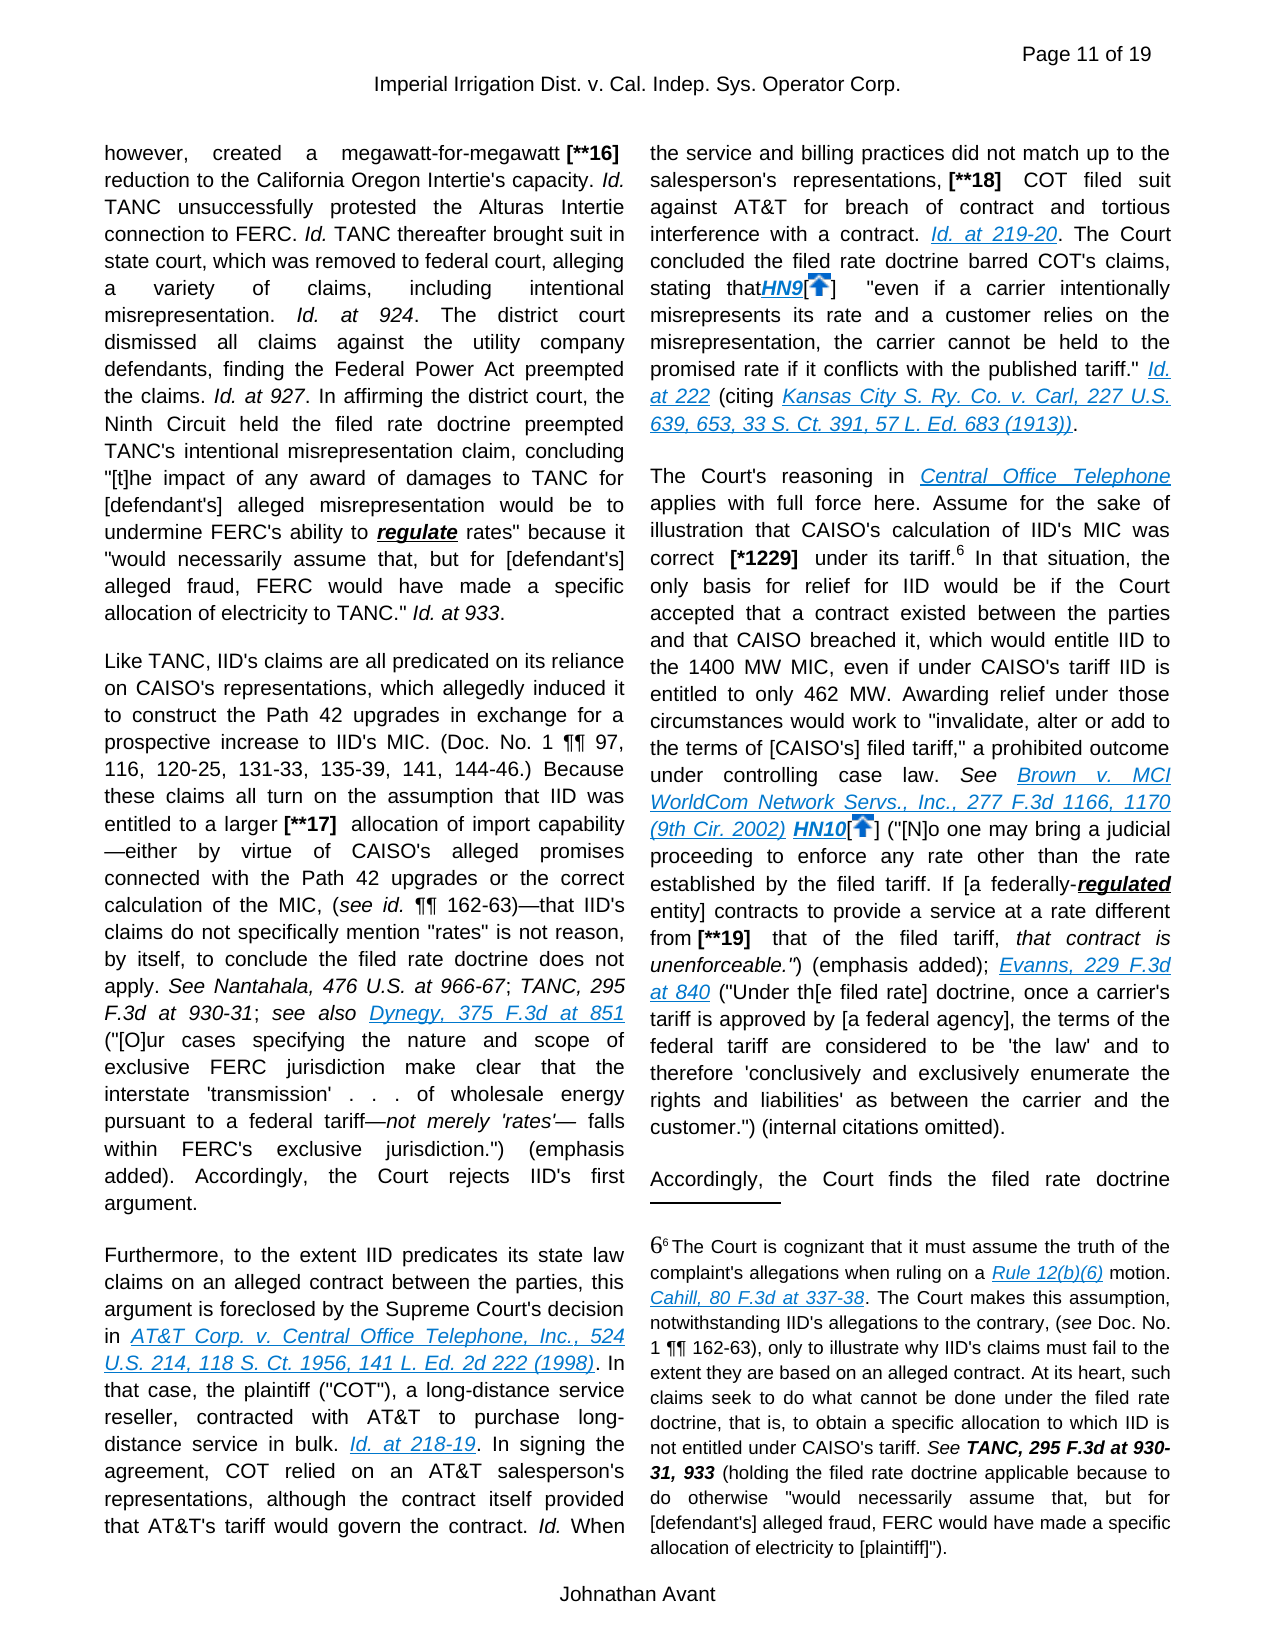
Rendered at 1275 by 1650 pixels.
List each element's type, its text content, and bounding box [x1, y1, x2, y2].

text The Court's reasoning in Central Office Telephone applies with full force here. Assume for the sake of illustration that CAISO's calculation of IID's MIC was correct [*1229] under its tariff.6 In that situation, the only basis for relief for IID would be if the Court accepted that a contract existed between the parties and that CAISO breached it, which would entitle IID to the 1400 MW MIC, even if under CAISO's tariff IID is entitled to only 462 MW. Awarding relief under those circumstances would work to "invalidate, alter or add to the terms of [CAISO's] filed tariff," a prohibited outcome under controlling case law. See Brown v. MCI WorldCom Network Servs., Inc., 277 F.3d 1166, 1170 (9th Cir. 2002) HN10[] ("[N]o one may bring a judicial proceeding to enforce any rate other than the rate established by the filed tariff. If [a federally-regulated entity] contracts to provide a service at a rate different from [**19] that of the filed tariff, that contract is unenforceable.") (emphasis added); Evanns, 229 F.3d at 840 ("Under th[e filed rate] doctrine, once a carrier's tariff is approved by [a federal agency], the terms of the federal tariff are considered to be 'the law' and to therefore 'conclusively and exclusively enumerate the rights and liabilities' as between the carrier and the customer.") (internal citations omitted). [650, 460, 1171, 811]
picture [852, 814, 874, 837]
text Like TANC, IID's claims are all predicated on its reliance on CAISO's representations, which allegedly induced it to construct the Path 42 upgrades in exchange for a prospective increase to IID's MIC. (Doc. No. 1 ¶¶ 97, 116, 120-25, 131-33, 135-39, 141, 144-46.) Because these claims all turn on the assumption that IID was entitled to a larger [**17] allocation of import capability—either by virtue of CAISO's alleged promises connected with the Path 42 upgrades or the correct calculation of the MIC, (see id. ¶¶ 162-63)—that IID's claims do not specifically mention "rates" is not reason, by itself, to conclude the filed rate doctrine does not apply. See Nantahala, 476 U.S. at 966-67; TANC, 295 F.3d at 930-31; see also Dynegy, 375 F.3d at 851 ("[O]ur cases specifying the nature and scope of exclusive FERC jurisdiction make clear that the interstate 'transmission' . . . of wholesale energy pursuant to a federal tariff—not merely 'rates'— falls within FERC's exclusive jurisdiction.") (emphasis added). Accordingly, the Court rejects IID's first argument. [104, 646, 625, 1214]
picture [808, 273, 831, 296]
text Furthermore, to the extent IID predicates its state law claims on an alleged contract between the parties, this argument is foreclosed by the Supreme Court's decision in AT&T Corp. v. Central Office Telephone, Inc., 524 U.S. 214, 118 S. Ct. 1956, 141 L. Ed. 2d 222 (1998). In that case, the plaintiff ("COT"), a long-distance service reseller, contracted with AT&T to purchase long-distance service in bulk. Id. at 218-19. In signing the agreement, COT relied on an AT&T salesperson's representations, although the contract itself provided that AT&T's tariff would govern the contract. Id. When the service and billing practices did not match up to the salesperson's representations, [**18] COT filed suit against AT&T for breach of contract and tortious interference with a contract. Id. at 219-20. The Court concluded the filed rate doctrine barred COT's claims, stating thatHN9[] "even if a carrier intentionally misrepresents its rate and a customer relies on the misrepresentation, the carrier cannot be held to the promised rate if it conflicts with the published tariff." Id. at 222 (citing Kansas City S. Ry. Co. v. Carl, 227 U.S. 639, 653, 33 S. Ct. 391, 57 L. Ed. 683 (1913)). [650, 137, 1171, 435]
text Furthermore, to the extent IID predicates its state law claims on an alleged contract between the parties, this argument is foreclosed by the Supreme Court's decision in AT&T Corp. v. Central Office Telephone, Inc., 524 U.S. 214, 118 S. Ct. 1956, 141 L. Ed. 2d 222 (1998). In that case, the plaintiff ("COT"), a long-distance service reseller, contracted with AT&T to purchase long-distance service in bulk. Id. at 218-19. In signing the agreement, COT relied on an AT&T salesperson's representations, although the contract itself provided that AT&T's tariff would govern the contract. Id. When the service and billing practices did not match up to the salesperson's representations, [**18] COT filed suit against AT&T for breach of contract and tortious interference with a contract. Id. at 219-20. The Court concluded the filed rate doctrine barred COT's claims, stating thatHN9[] "even if a carrier intentionally misrepresents its rate and a customer relies on the misrepresentation, the carrier cannot be held to the promised rate if it conflicts with the published tariff." Id. at 222 (citing Kansas City S. Ry. Co. v. Carl, 227 U.S. 639, 653, 33 S. Ct. 391, 57 L. Ed. 683 (1913)). [104, 1239, 625, 1537]
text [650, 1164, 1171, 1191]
text The Court's reasoning in Central Office Telephone applies with full force here. Assume for the sake of illustration that CAISO's calculation of IID's MIC was correct [*1229] under its tariff.6 In that situation, the only basis for relief for IID would be if the Court accepted that a contract existed between the parties and that CAISO breached it, which would entitle IID to the 1400 MW MIC, even if under CAISO's tariff IID is entitled to only 462 MW. Awarding relief under those circumstances would work to "invalidate, alter or add to the terms of [CAISO's] filed tariff," a prohibited outcome under controlling case law. See Brown v. MCI WorldCom Network Servs., Inc., 277 F.3d 1166, 1170 (9th Cir. 2002) HN10[] ("[N]o one may bring a judicial proceeding to enforce any rate other than the rate established by the filed tariff. If [a federally-regulated entity] contracts to provide a service at a rate different from [**19] that of the filed tariff, that contract is unenforceable.") (emphasis added); Evanns, 229 F.3d at 840 ("Under th[e filed rate] doctrine, once a carrier's tariff is approved by [a federal agency], the terms of the federal tariff are considered to be 'the law' and to therefore 'conclusively and exclusively enumerate the rights and liabilities' as between the carrier and the customer.") (internal citations omitted). [650, 812, 1171, 1139]
